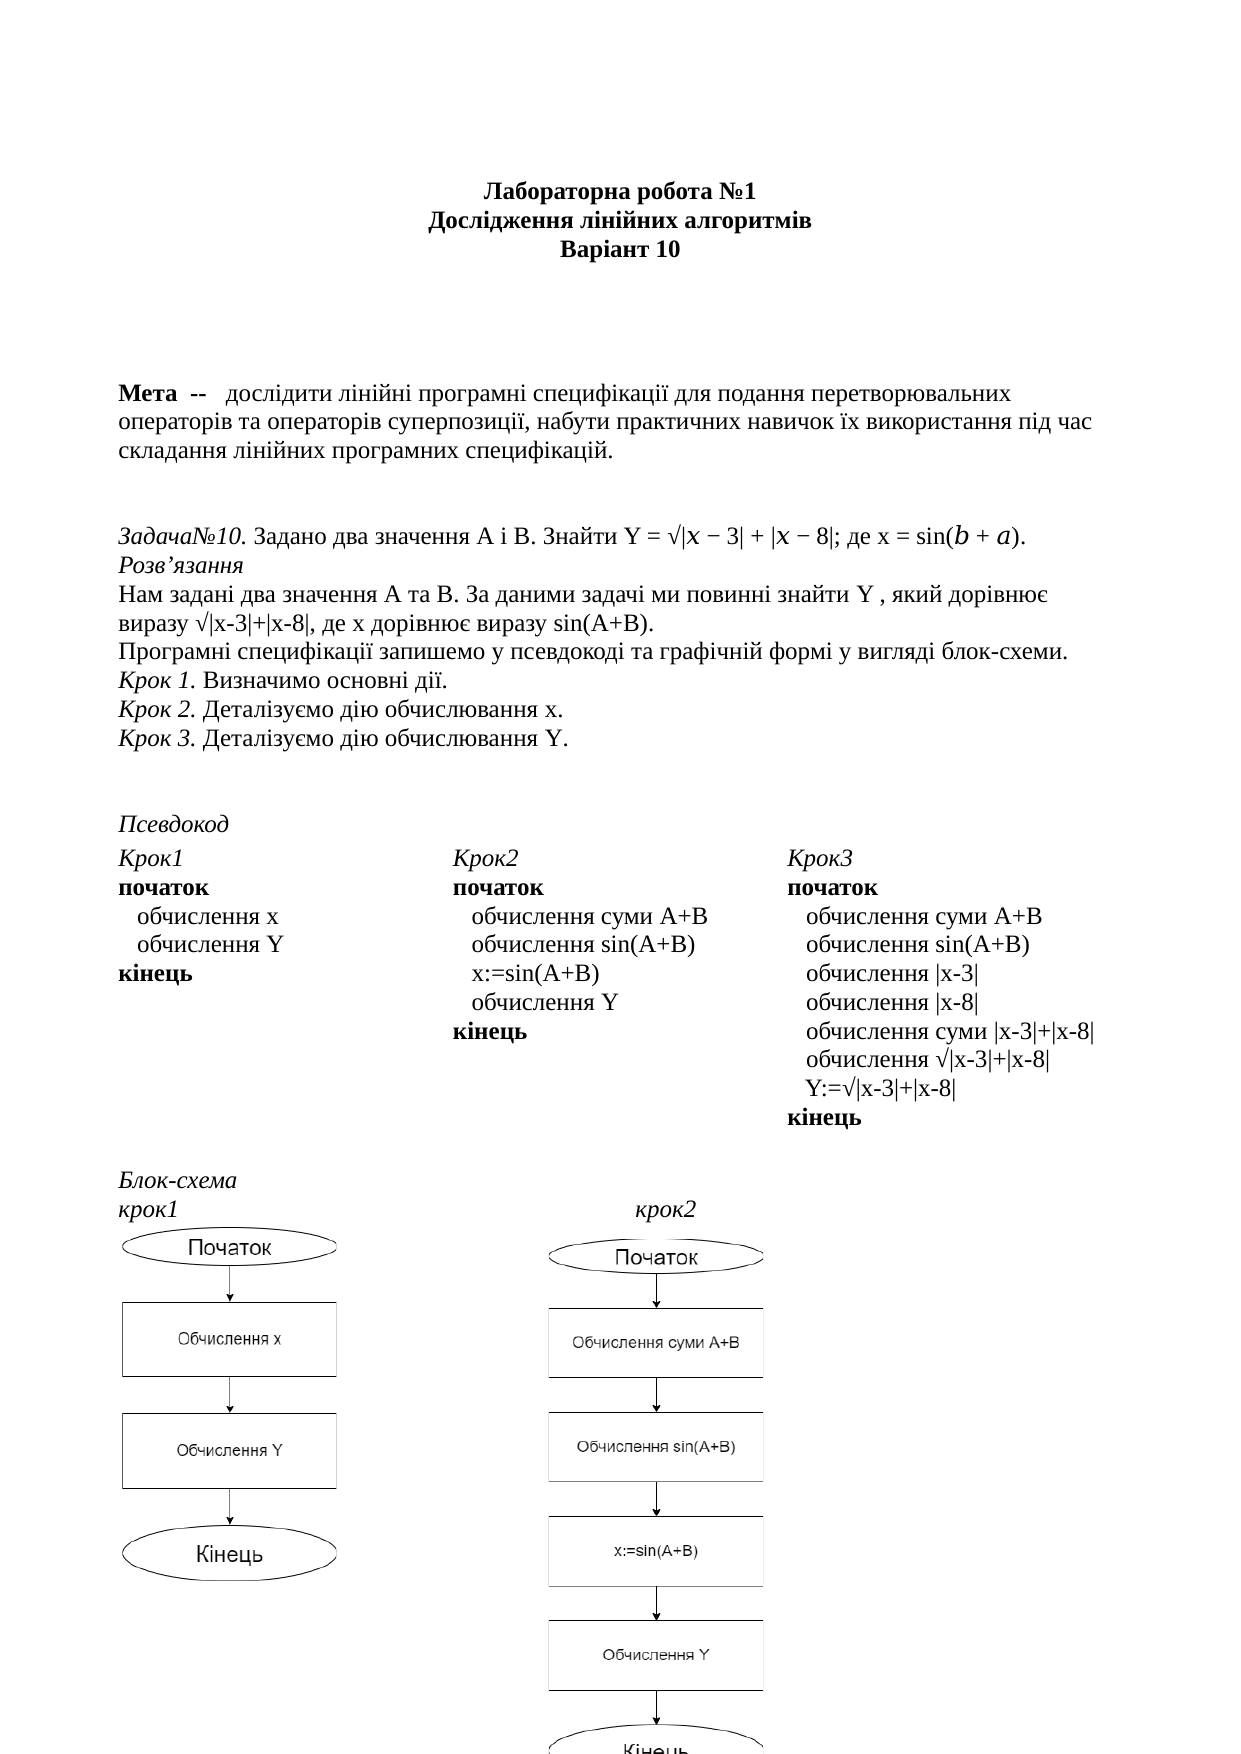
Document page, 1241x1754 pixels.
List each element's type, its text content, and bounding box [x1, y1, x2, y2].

picture [122, 1227, 337, 1581]
text Мета -- дослідити лінійні програмні специфікації для подання перетворювальних операторів та операторів суперпозиції, набути практичних навичок їх використання під час складання лінійних програмних специфікацій. [118, 378, 1122, 464]
text Лабораторна робота №1 [118, 176, 1122, 205]
table_header Крок1 початок обчислення x обчислення Y кінець [113, 838, 447, 1137]
table_header Крок2 початок обчислення суми A+B обчислення sin(A+B) x:=sin(A+B) обчислення Y кінець [447, 838, 781, 1137]
text Задача№10. Задано два значення А і В. Знайти Y = √|𝑥 − 3| + |𝑥 − 8|; де x = sin(𝑏 + 𝑎). [118, 521, 1122, 550]
text Крок 3. Деталізуємо дію обчислювання Y. [118, 723, 1122, 751]
text Дослідження лінійних алгоритмів [118, 205, 1122, 234]
picture [548, 1239, 764, 1754]
text Програмні специфікації запишемо у псевдокоді та графічній формі у вигляді блок-схеми. Крок 1. Визначимо основні дії. [118, 636, 1122, 694]
text Варіант 10 [118, 234, 1122, 263]
table_header Крок3 початок обчислення суми A+B обчислення sin(A+B) обчислення |x-3| обчислення |x-8| обчислення суми |x-3|+|x-8| обчислення √|x-3|+|x-8| Y:=√|x-3|+|x-8| кінець [781, 838, 1116, 1137]
text крок1 крок2 [118, 1194, 1122, 1223]
text Блок-схема [118, 1165, 1122, 1194]
text Крок 2. Деталізуємо дію обчислювання x. [118, 694, 1122, 723]
text Нам задані два значення А та В. За даними задачі ми повинні знайти Y , який дорівнює виразу √|x-3|+|x-8|, де х дорівнює виразу sin(A+B). [118, 579, 1122, 636]
text Псевдокод [118, 809, 1122, 838]
text Розв’язання [118, 550, 1122, 579]
